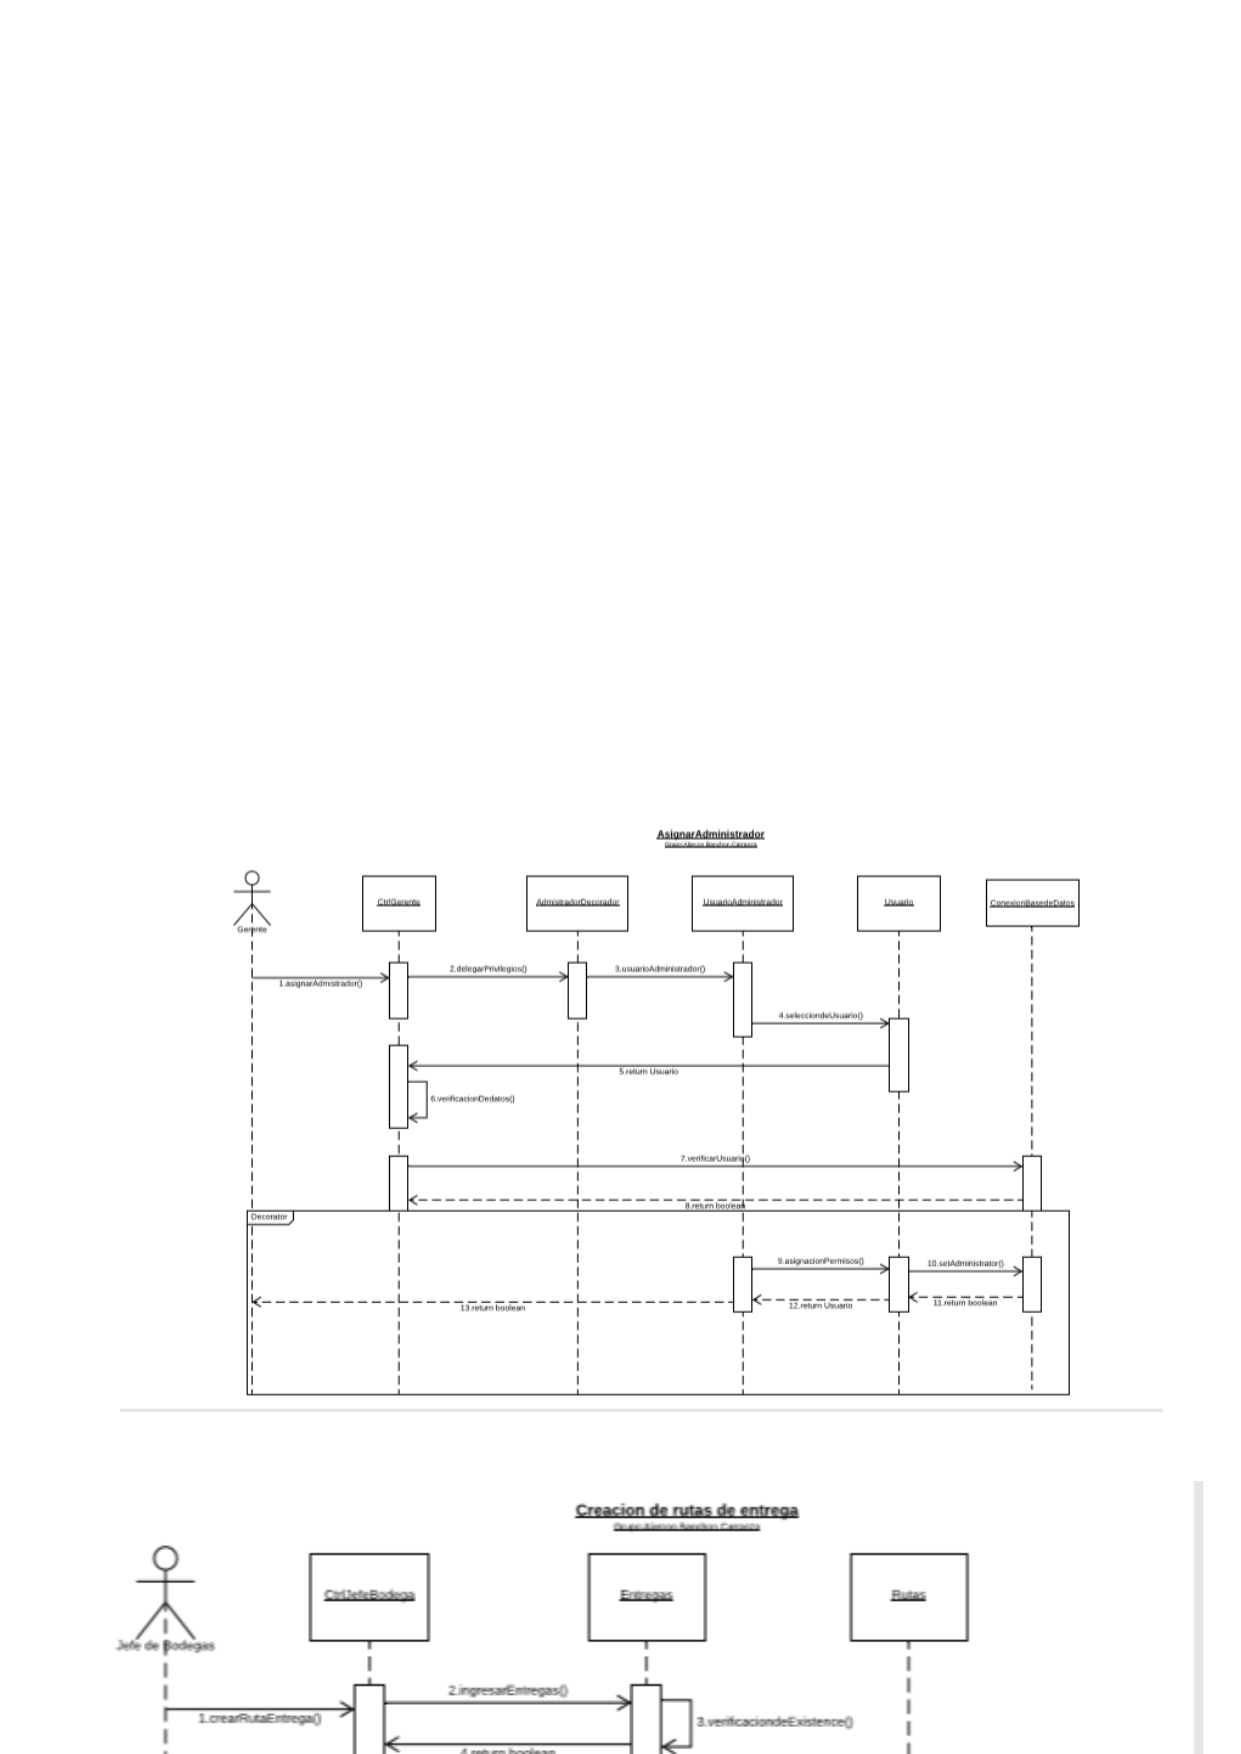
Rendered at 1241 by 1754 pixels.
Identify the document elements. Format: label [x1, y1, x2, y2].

picture [120, 813, 1163, 1412]
picture [0, 1481, 1204, 1754]
